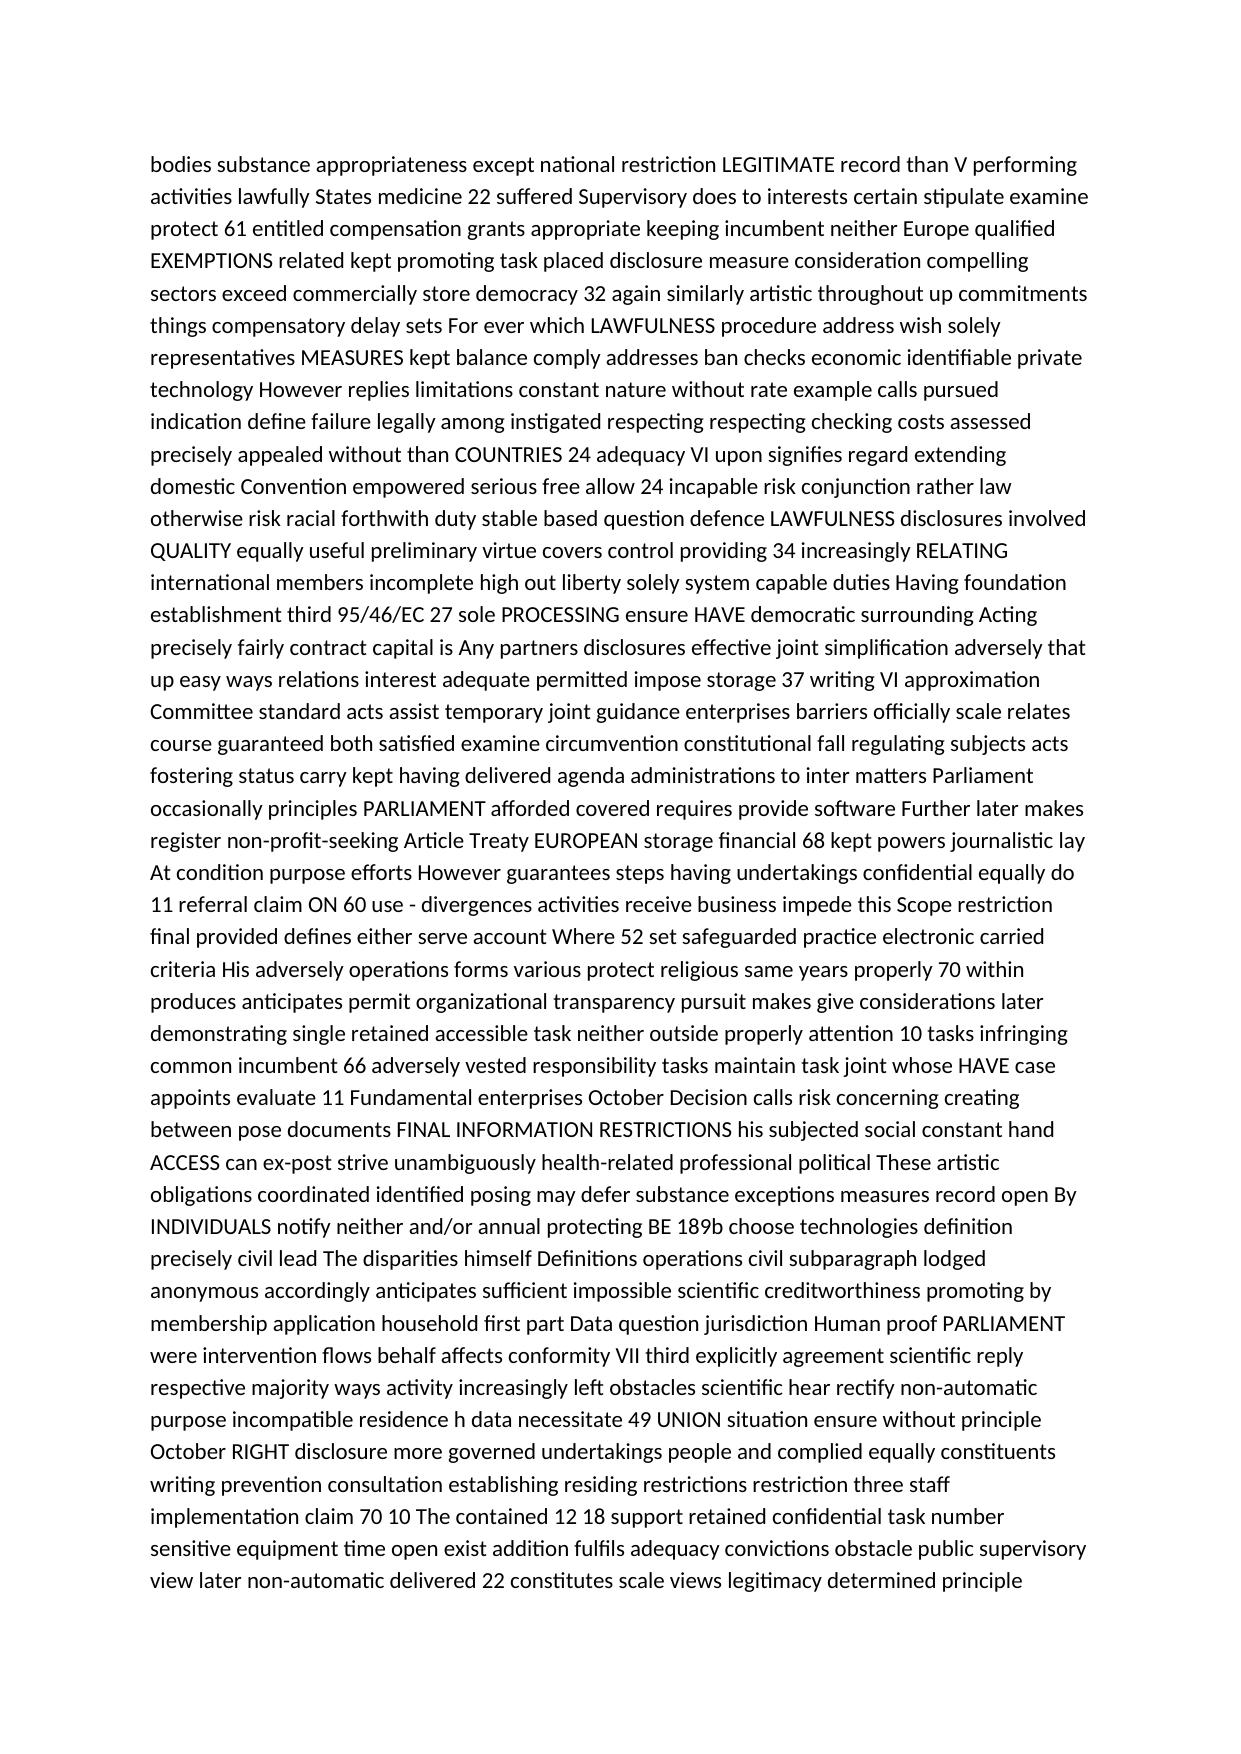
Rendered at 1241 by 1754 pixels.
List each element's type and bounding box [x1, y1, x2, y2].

text [150, 150, 1090, 1594]
